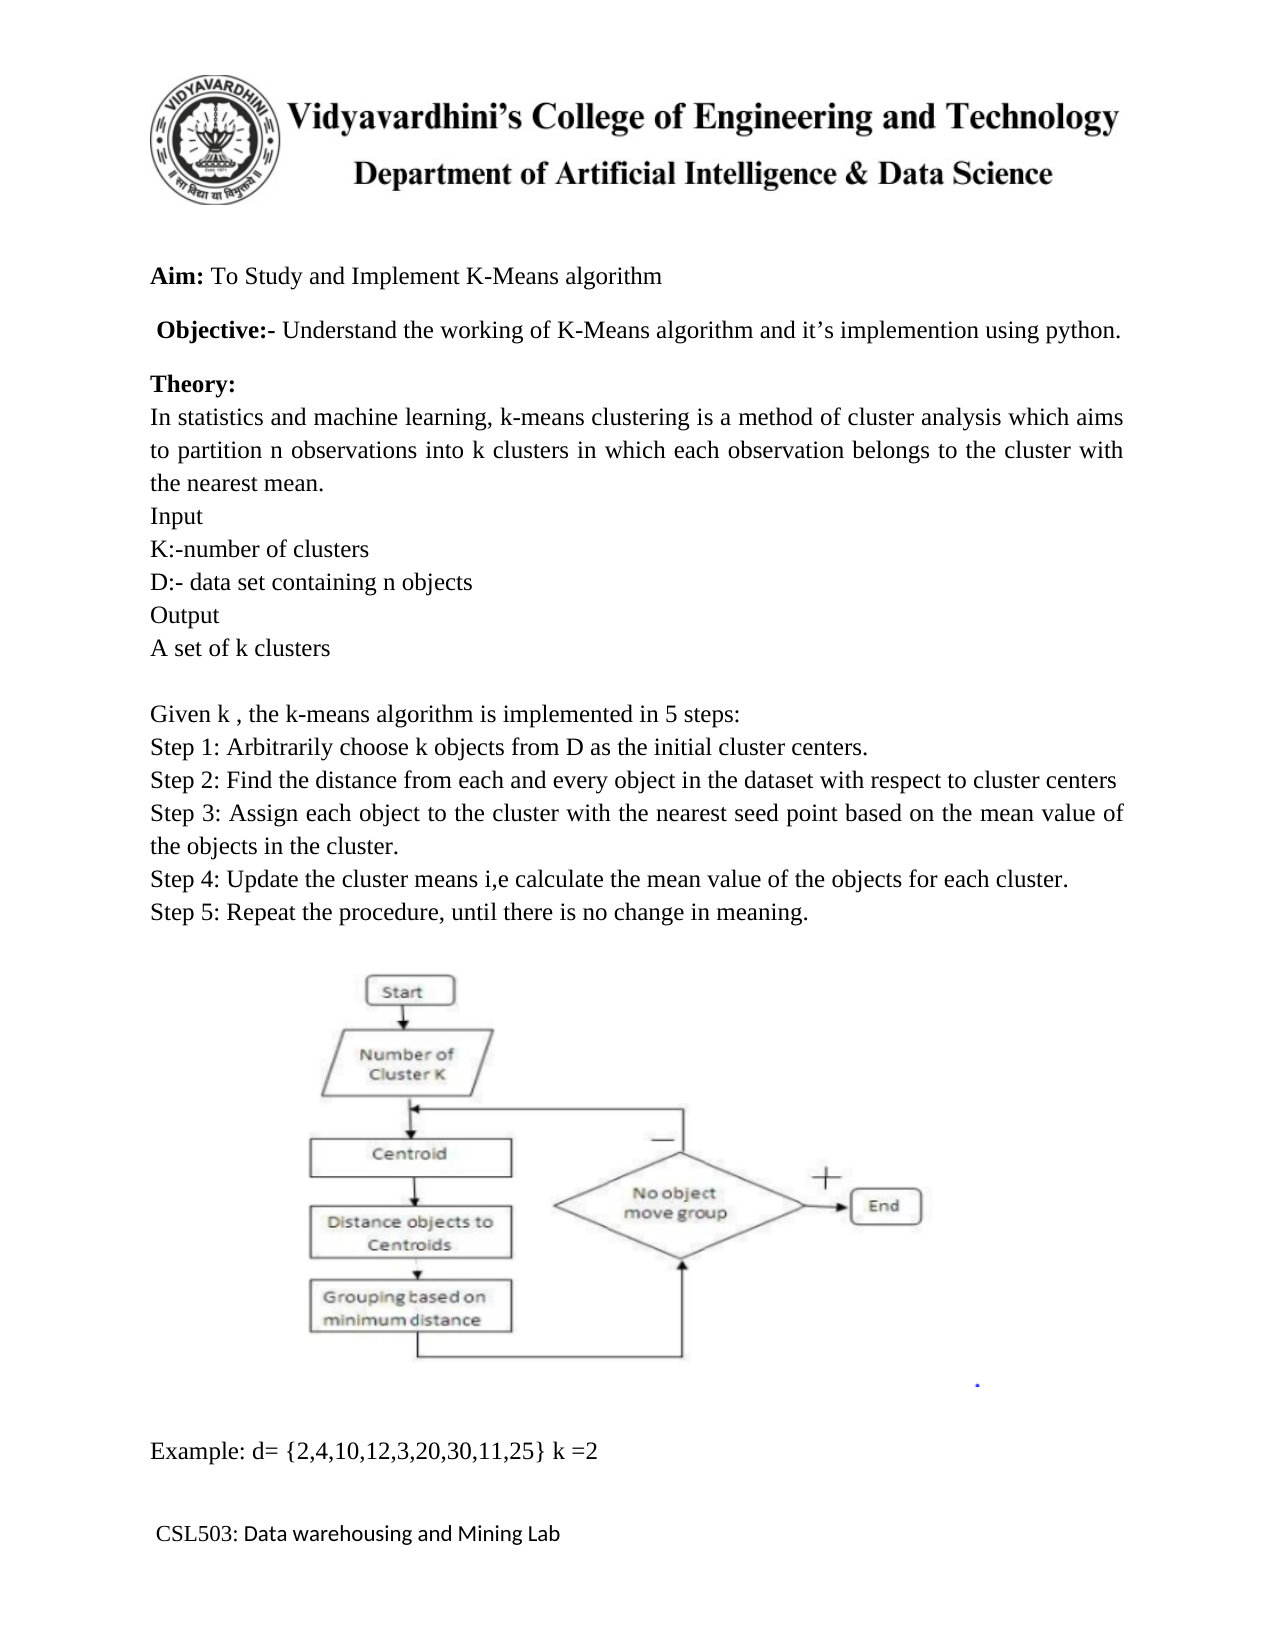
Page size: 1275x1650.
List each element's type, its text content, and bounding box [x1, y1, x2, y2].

text Objective:- Understand the working of K‐Means algorithm and it’s implemention using python. [150, 315, 1125, 344]
picture [292, 963, 983, 1387]
text Example: d= {2,4,10,12,3,20,30,11,25} k =2 [150, 1436, 1125, 1465]
text Step 2: Find the distance from each and every object in the dataset with respect to cluster centers [150, 765, 1125, 794]
text Output [150, 600, 1125, 629]
text Step 1: Arbitrarily choose k objects from D as the initial cluster centers. [150, 732, 1125, 761]
text A set of k clusters [150, 633, 1125, 662]
text D:- data set containing n objects [150, 567, 1125, 596]
text Step 3: Assign each object to the cluster with the nearest seed point based on the mean value of the objects in the cluster. [150, 798, 1125, 860]
text Step 4: Update the cluster means i,e calculate the mean value of the objects for each cluster. [150, 864, 1125, 893]
text In statistics and machine learning, k‐means clustering is a method of cluster analysis which aims to partition n observations into k clusters in which each observation belongs to the cluster with the nearest mean. [150, 402, 1125, 497]
text Aim: To Study and Implement K‐Means algorithm [150, 261, 1125, 290]
text Given k , the k-means algorithm is implemented in 5 steps: [150, 699, 1125, 728]
text Input [150, 501, 1125, 530]
text Theory: [150, 369, 1125, 398]
text K:-number of clusters [150, 534, 1125, 563]
picture [150, 75, 1125, 205]
text Step 5: Repeat the procedure, until there is no change in meaning. [150, 897, 1125, 926]
